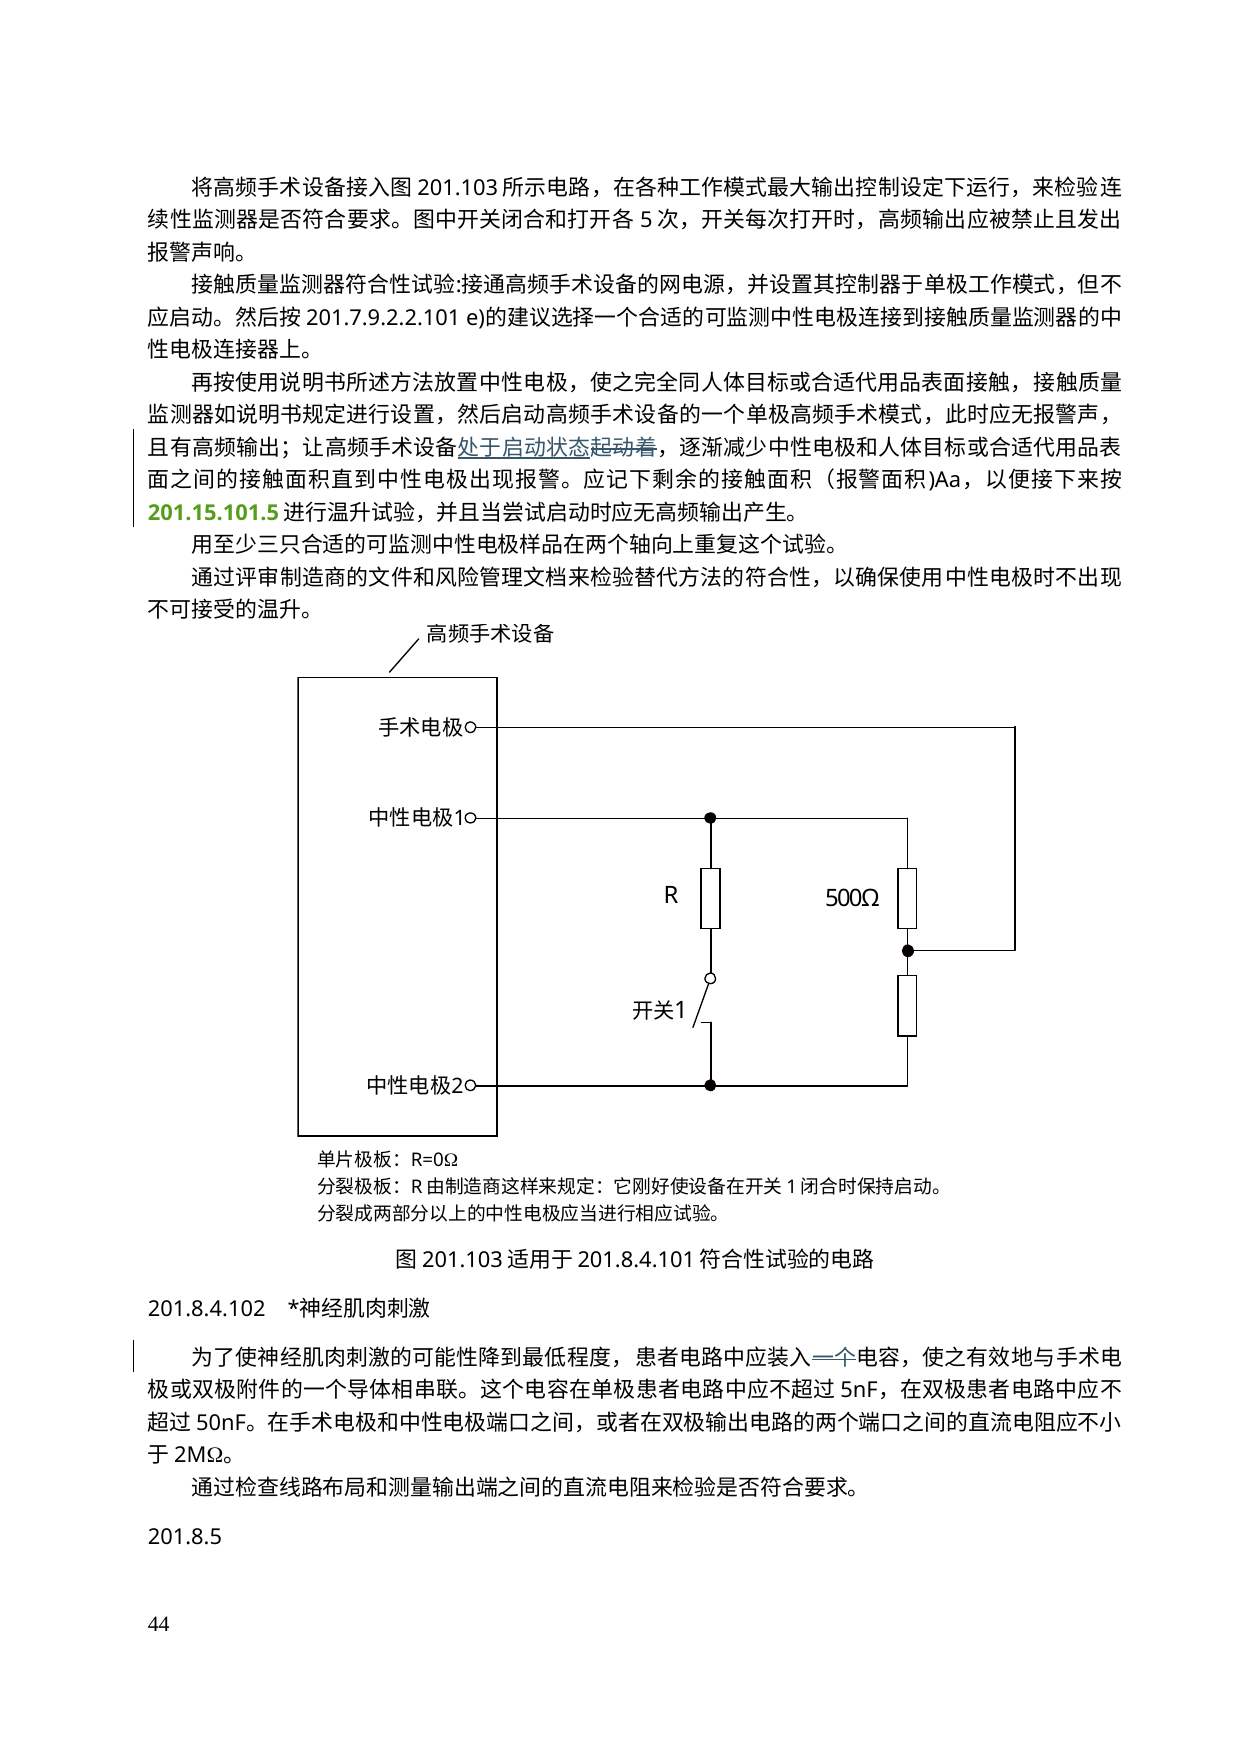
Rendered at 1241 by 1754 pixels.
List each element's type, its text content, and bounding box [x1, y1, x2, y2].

text 通过检查线路布局和测量输出端之间的直流电阻来检验是否符合要求。 [148, 1469, 1122, 1502]
text 图201.103适用于201.8.4.101符合性试验的电路 [148, 1242, 1122, 1274]
text 将高频手术设备接入图201.103所示电路，在各种工作模式最大输出控制设定下运行，来检验连续性监测器是否符合要求。图中开关闭合和打开各5次，开关每次打开时，高频输出应被禁止且发出报警声响。 [148, 169, 1122, 267]
list 分裂极板：R由制造商这样来规定：它刚好使设备在开关1闭合时保持启动。 [204, 1171, 1122, 1199]
text 通过评审制造商的文件和风险管理文档来检验替代方法的符合性，以确保使用中性电极时不出现不可接受的温升。 [148, 559, 1122, 624]
text 用至少三只合适的可监测中性电极样品在两个轴向上重复这个试验。 [148, 527, 1122, 559]
list 分裂成两部分以上的中性电极应当进行相应试验。 [204, 1199, 1122, 1226]
text *神经肌肉刺激 [148, 1291, 1122, 1323]
list 单片极板：R=0 [204, 1144, 1122, 1171]
text 再按使用说明书所述方法放置中性电极，使之完全同人体目标或合适代用品表面接触，接触质量监测器如说明书规定进行设置，然后启动高频手术设备的一个单极高频手术模式，此时应无报警声，且有高频输出；让高频手术设备，逐渐减少中性电极和人体目标或合适代用品表面之间的接触面积直到中性电极出现报警。应记下剩余的接触面积（报警面积)Aa，以便接下来按201.15.101.5进行温升试验，并且当尝试启动时应无高频输出产生。 [148, 364, 1122, 527]
text 为了使神经肌肉刺激的可能性降到最低程度，患者电路中应装入电容，使之有效地与手术电极或双极附件的一个导体相串联。这个电容在单极患者电路中应不超过5nF，在双极患者电路中应不超过50nF。在手术电极和中性电极端口之间，或者在双极输出电路的两个端口之间的直流电阻应不小于2M。 [148, 1339, 1122, 1469]
text 接触质量监测器符合性试验:接通高频手术设备的网电源，并设置其控制器于单极工作模式，但不应启动。然后按201.7.9.2.2.101 e)的建议选择一个合适的可监测中性电极连接到接触质量监测器的中性电极连接器上。 [148, 267, 1122, 364]
